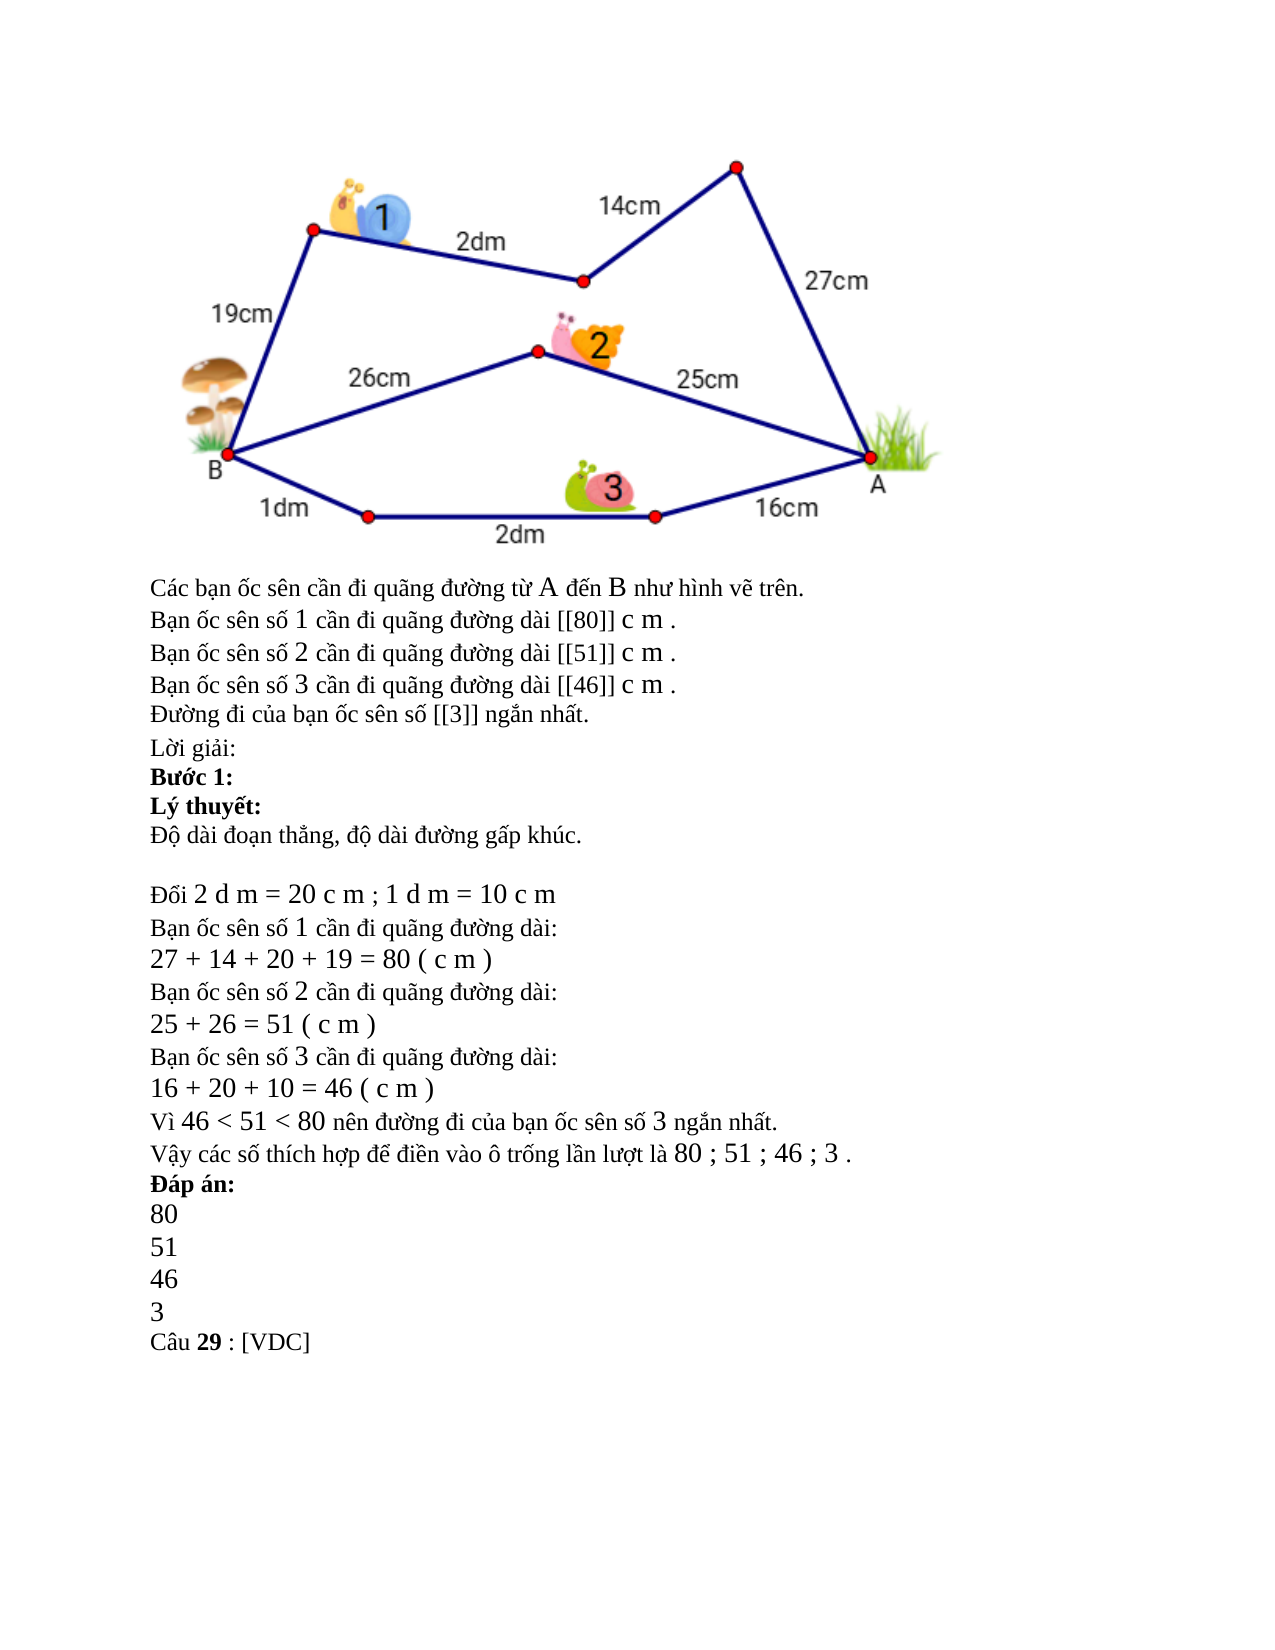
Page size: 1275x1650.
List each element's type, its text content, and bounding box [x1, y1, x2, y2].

text Câu 29 : [VDC] [150, 1327, 1125, 1356]
text Lý thuyết: Độ dài đoạn thẳng, độ dài đường gấp khúc. Đổi 2 d m = 20 c m ; 1 d m = 10 c m Bạn ốc sên số 1 cần đi quãng đường dài: 27 + 14 + 20 + 19 = 80 ( c m ) Bạn ốc sên số 2 cần đi quãng đường dài: 25 + 26 = 51 ( c m ) Bạn ốc sên số 3 cần đi quãng đường dài: 16 + 20 + 10 = 46 ( c m ) Vì 46 < 51 < 80 nên đường đi của bạn ốc sên số 3 ngắn nhất. Vậy các số thích hợp để điền vào ô trống lần lượt là 80 ; 51 ; 46 ; 3 . Đáp án: 80 51 46 3 [150, 791, 1125, 1327]
text Lời giải: [150, 733, 1125, 762]
text Bước 1: [150, 762, 1125, 791]
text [150, 150, 1125, 728]
picture [150, 150, 969, 570]
